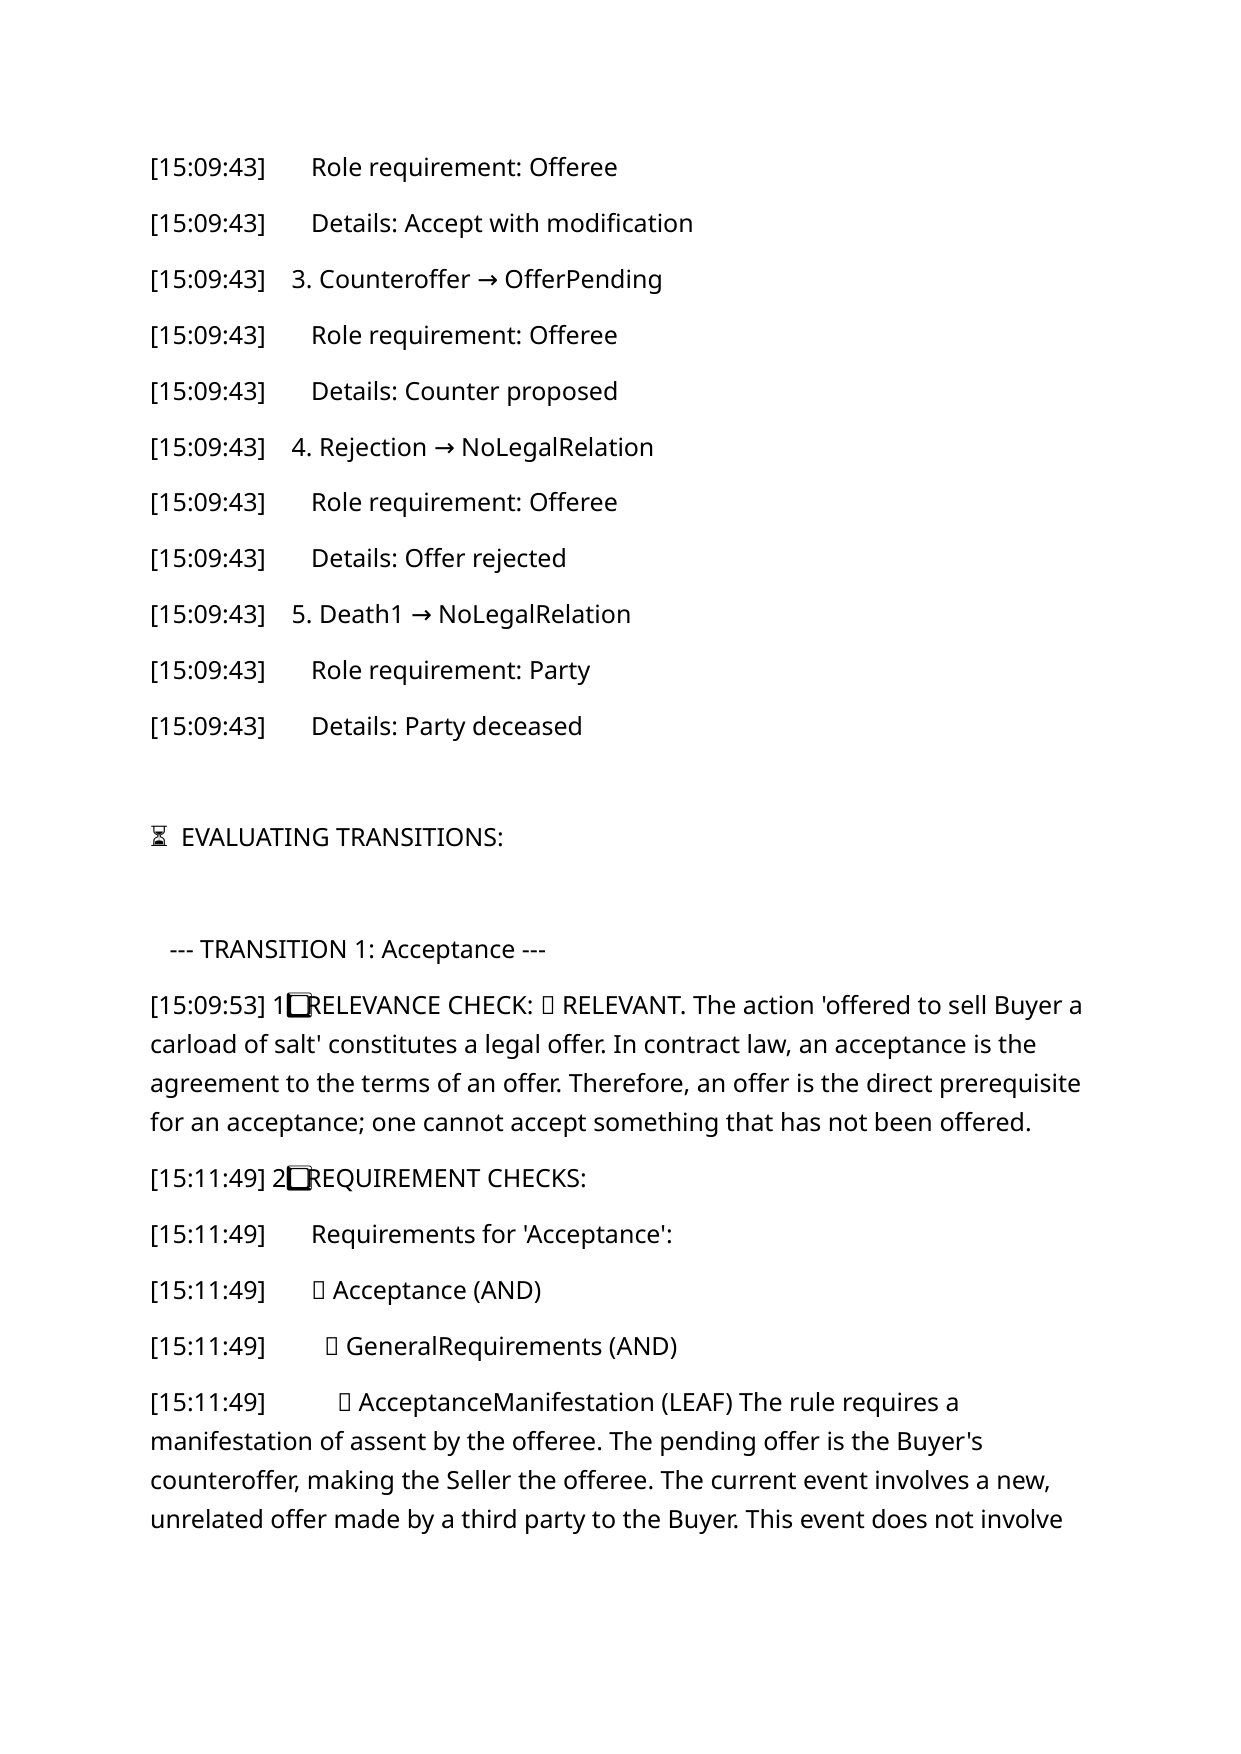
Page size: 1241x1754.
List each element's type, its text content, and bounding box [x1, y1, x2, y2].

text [150, 1384, 1090, 1536]
text [15:09:43] 4. Rejection → NoLegalRelation [150, 429, 1090, 463]
text [15:11:49] Requirements for 'Acceptance': [150, 1217, 1090, 1251]
text [15:09:43] Role requirement: Offeree [150, 485, 1090, 519]
text [15:09:43] Details: Party deceased [150, 708, 1090, 742]
text [15:09:53] 1️⃣ RELEVANCE CHECK: ✅ RELEVANT. The action 'offered to sell Buyer a carload of salt' constitutes a legal offer. In contract law, an acceptance is the agreement to the terms of an offer. Therefore, an offer is the direct prerequisite for an acceptance; one cannot accept something that has not been offered. [150, 987, 1090, 1139]
text [15:09:43] 3. Counteroffer → OfferPending [150, 262, 1090, 296]
text [15:09:43] Details: Offer rejected [150, 541, 1090, 575]
text [15:09:43] Role requirement: Offeree [150, 317, 1090, 352]
text [15:09:43] Details: Counter proposed [150, 373, 1090, 407]
text [15:11:49] 2️⃣ REQUIREMENT CHECKS: [150, 1161, 1090, 1195]
text [15:09:43] Role requirement: Party [150, 652, 1090, 687]
text [15:09:43] Details: Accept with modification [150, 206, 1090, 240]
text [15:09:43] 5. Death1 → NoLegalRelation [150, 597, 1090, 631]
text --- TRANSITION 1: Acceptance --- [150, 932, 1090, 966]
text [15:09:43] Role requirement: Offeree [150, 150, 1090, 184]
text [15:11:49] 🔴 GeneralRequirements (AND) [150, 1328, 1090, 1362]
text ⏳ EVALUATING TRANSITIONS: [150, 820, 1090, 854]
text [15:11:49] 🔴 Acceptance (AND) [150, 1272, 1090, 1307]
